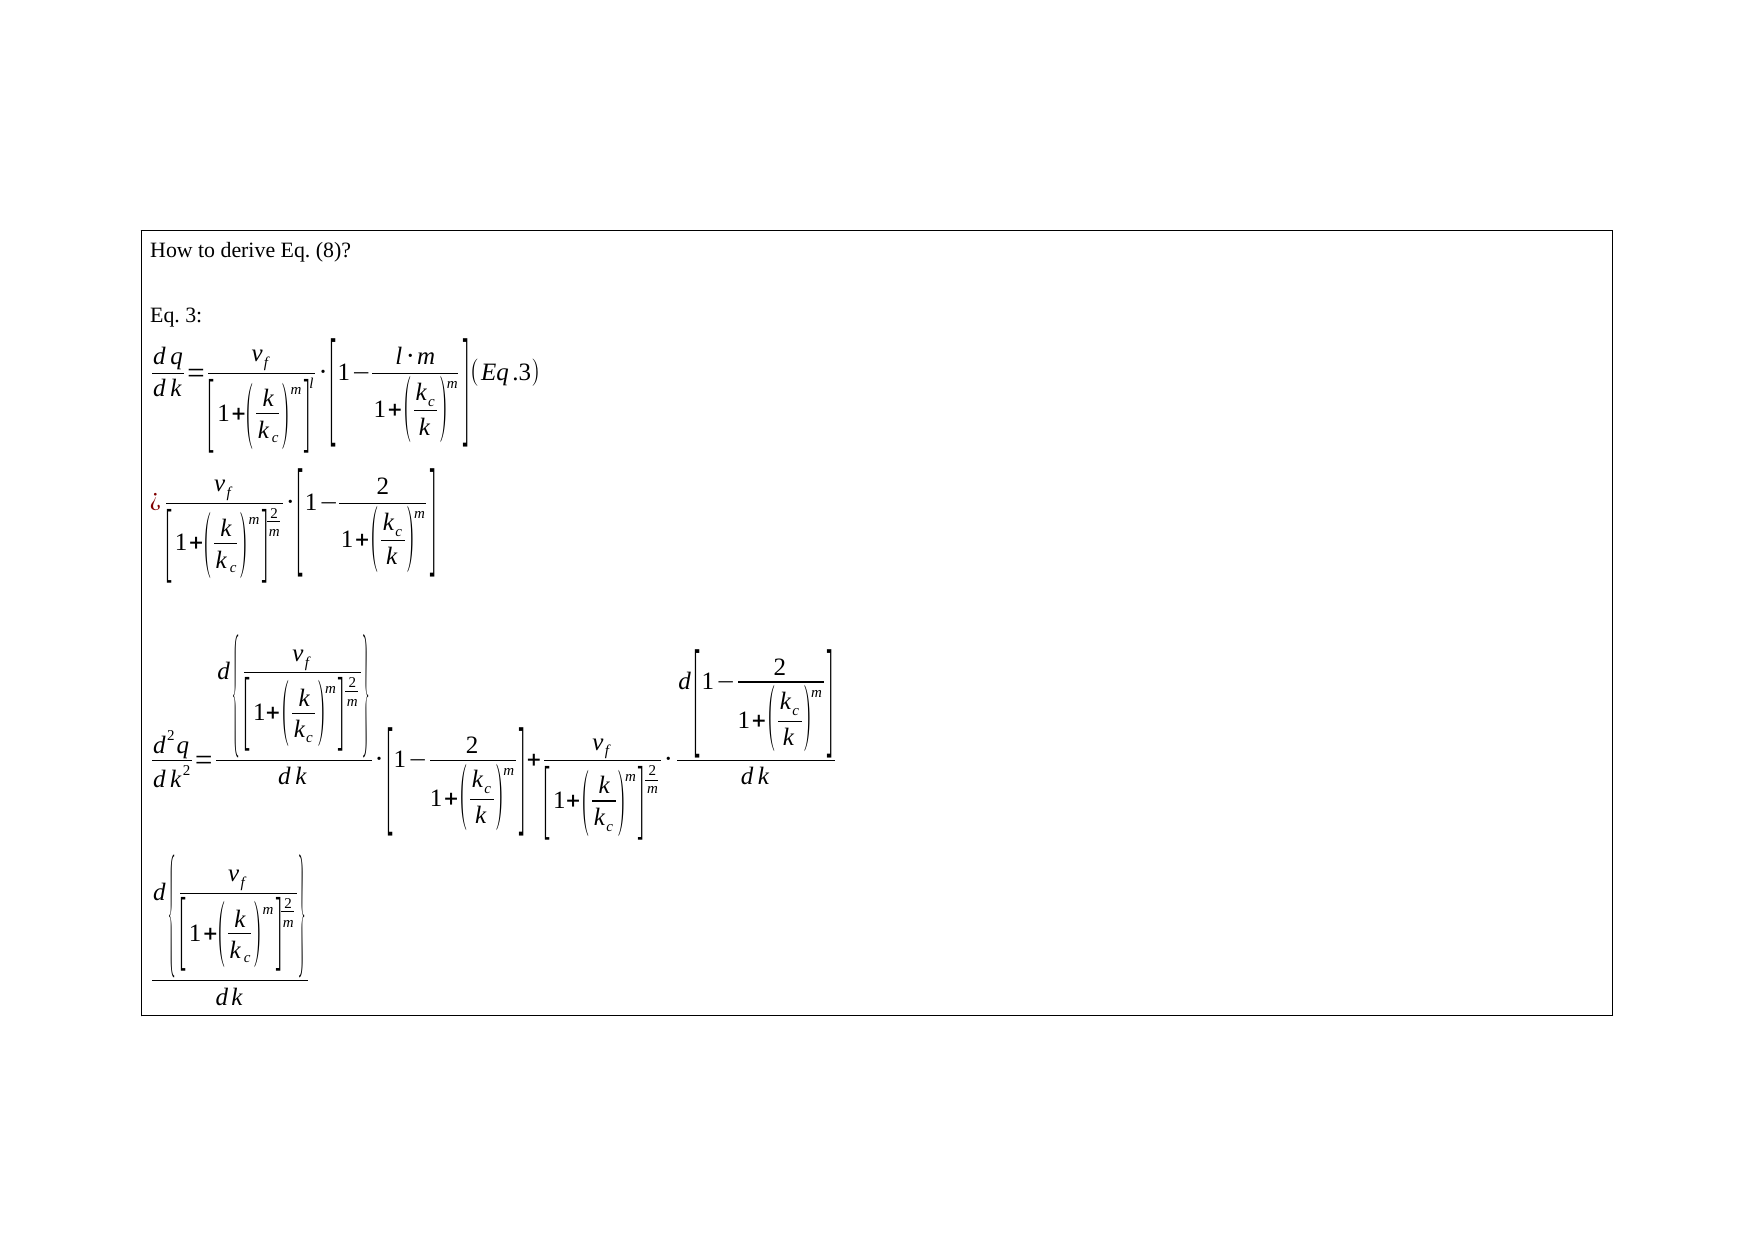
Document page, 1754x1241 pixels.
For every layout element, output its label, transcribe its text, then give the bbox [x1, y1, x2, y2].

text How to derive Eq. (8)? [142, 231, 1612, 266]
text Eq. 3: [150, 298, 1604, 331]
